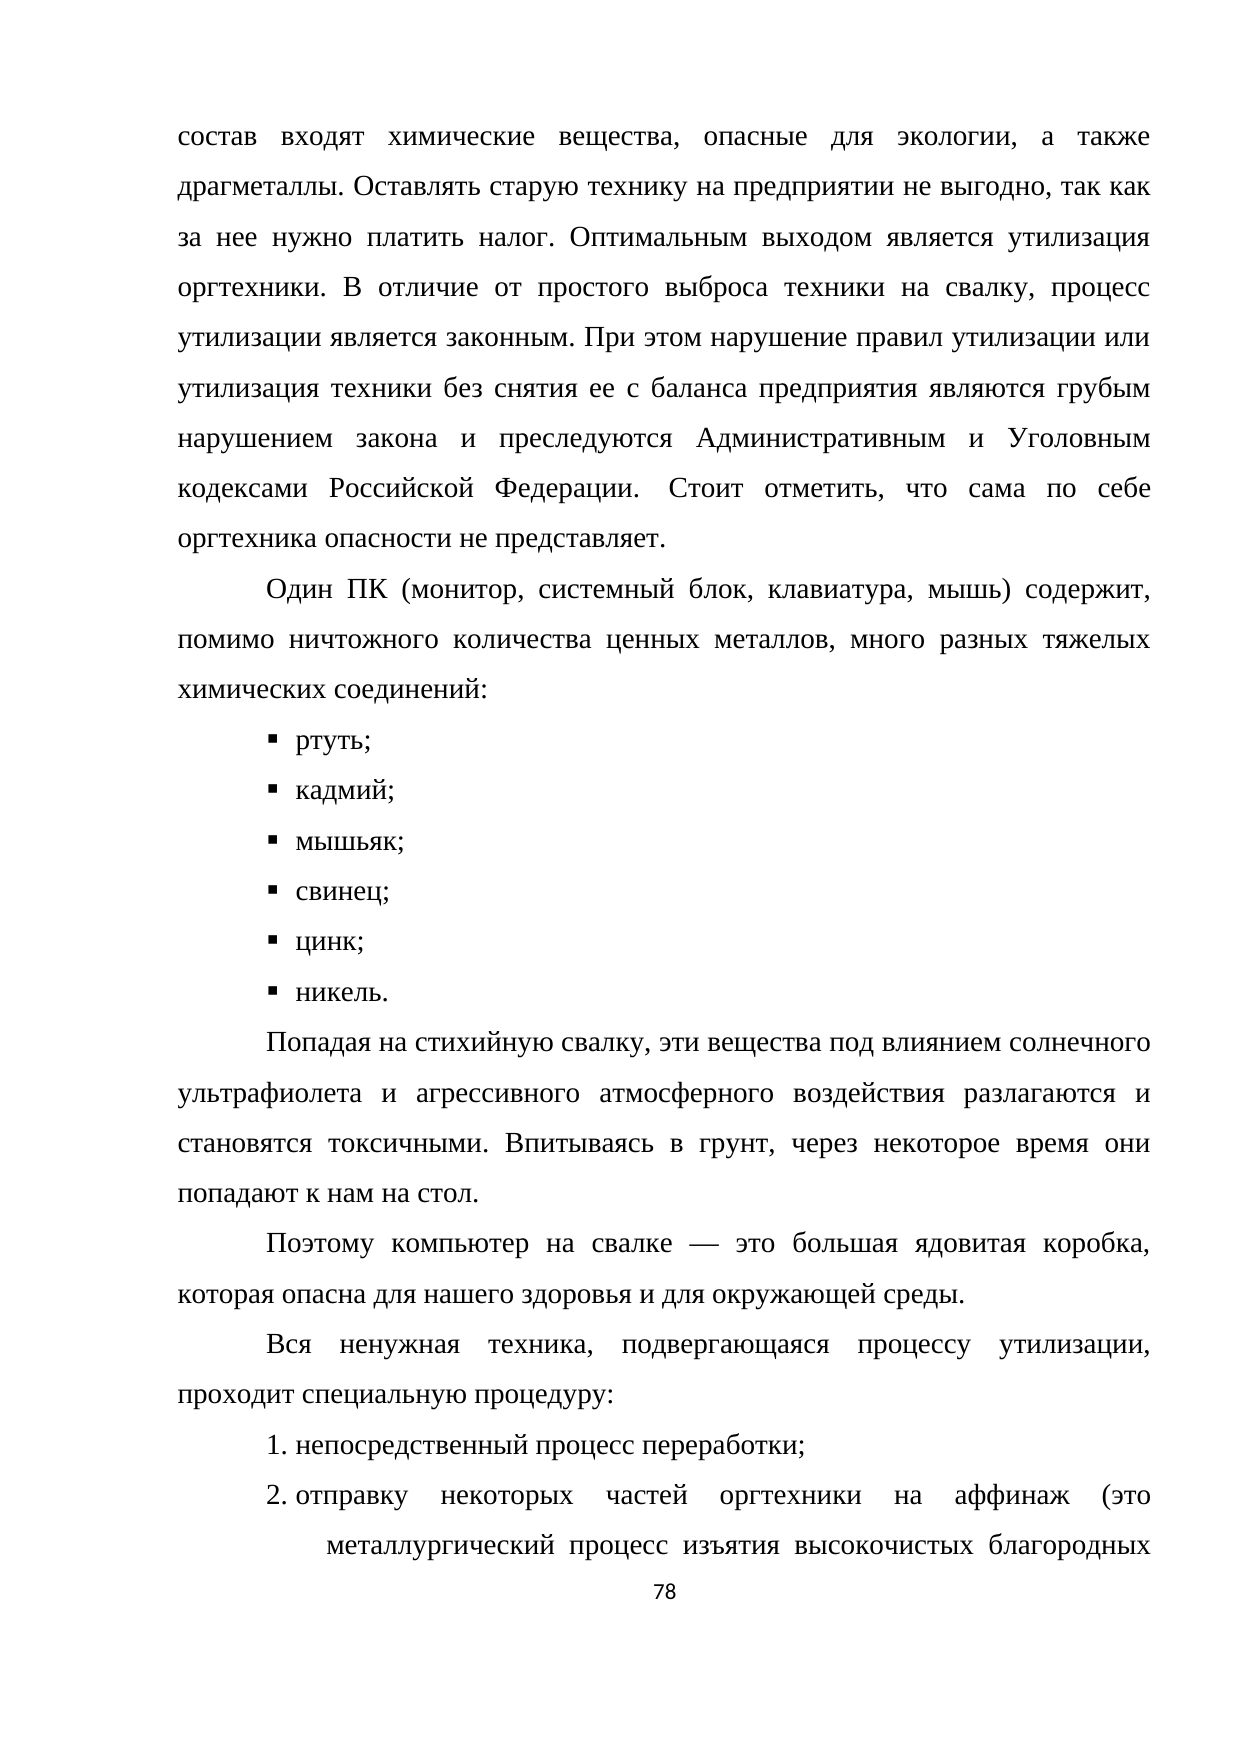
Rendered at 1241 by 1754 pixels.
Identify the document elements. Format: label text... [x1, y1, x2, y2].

text Вся ненужная техника, подвергающаяся процессу утилизации, проходит специальную процедуру: [177, 1326, 1152, 1410]
text Один ПК (монитор, системный блок, клавиатура, мышь) содержит, помимо ничтожного количества ценных металлов, много разных тяжелых химических соединений: [177, 571, 1152, 705]
text Поэтому компьютер на свалке — это большая ядовитая коробка, которая опасна для нашего здоровья и для окружающей среды. [177, 1226, 1152, 1309]
text Попадая на стихийную свалку, эти вещества под влиянием солнечного ультрафиолета и агрессивного атмосферного воздействия разлагаются и становятся токсичными. Впитываясь в грунт, через некоторое время они попадают к нам на стол. [177, 1024, 1152, 1209]
list никель. [266, 974, 1152, 1008]
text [177, 118, 1152, 554]
list цинк; [266, 923, 1152, 957]
list мышьяк; [266, 823, 1152, 856]
list ртуть; [266, 722, 1152, 756]
list кадмий; [266, 772, 1152, 806]
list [266, 1477, 1152, 1561]
list свинец; [266, 873, 1152, 907]
list непосредственный процесс переработки; [266, 1427, 1152, 1460]
